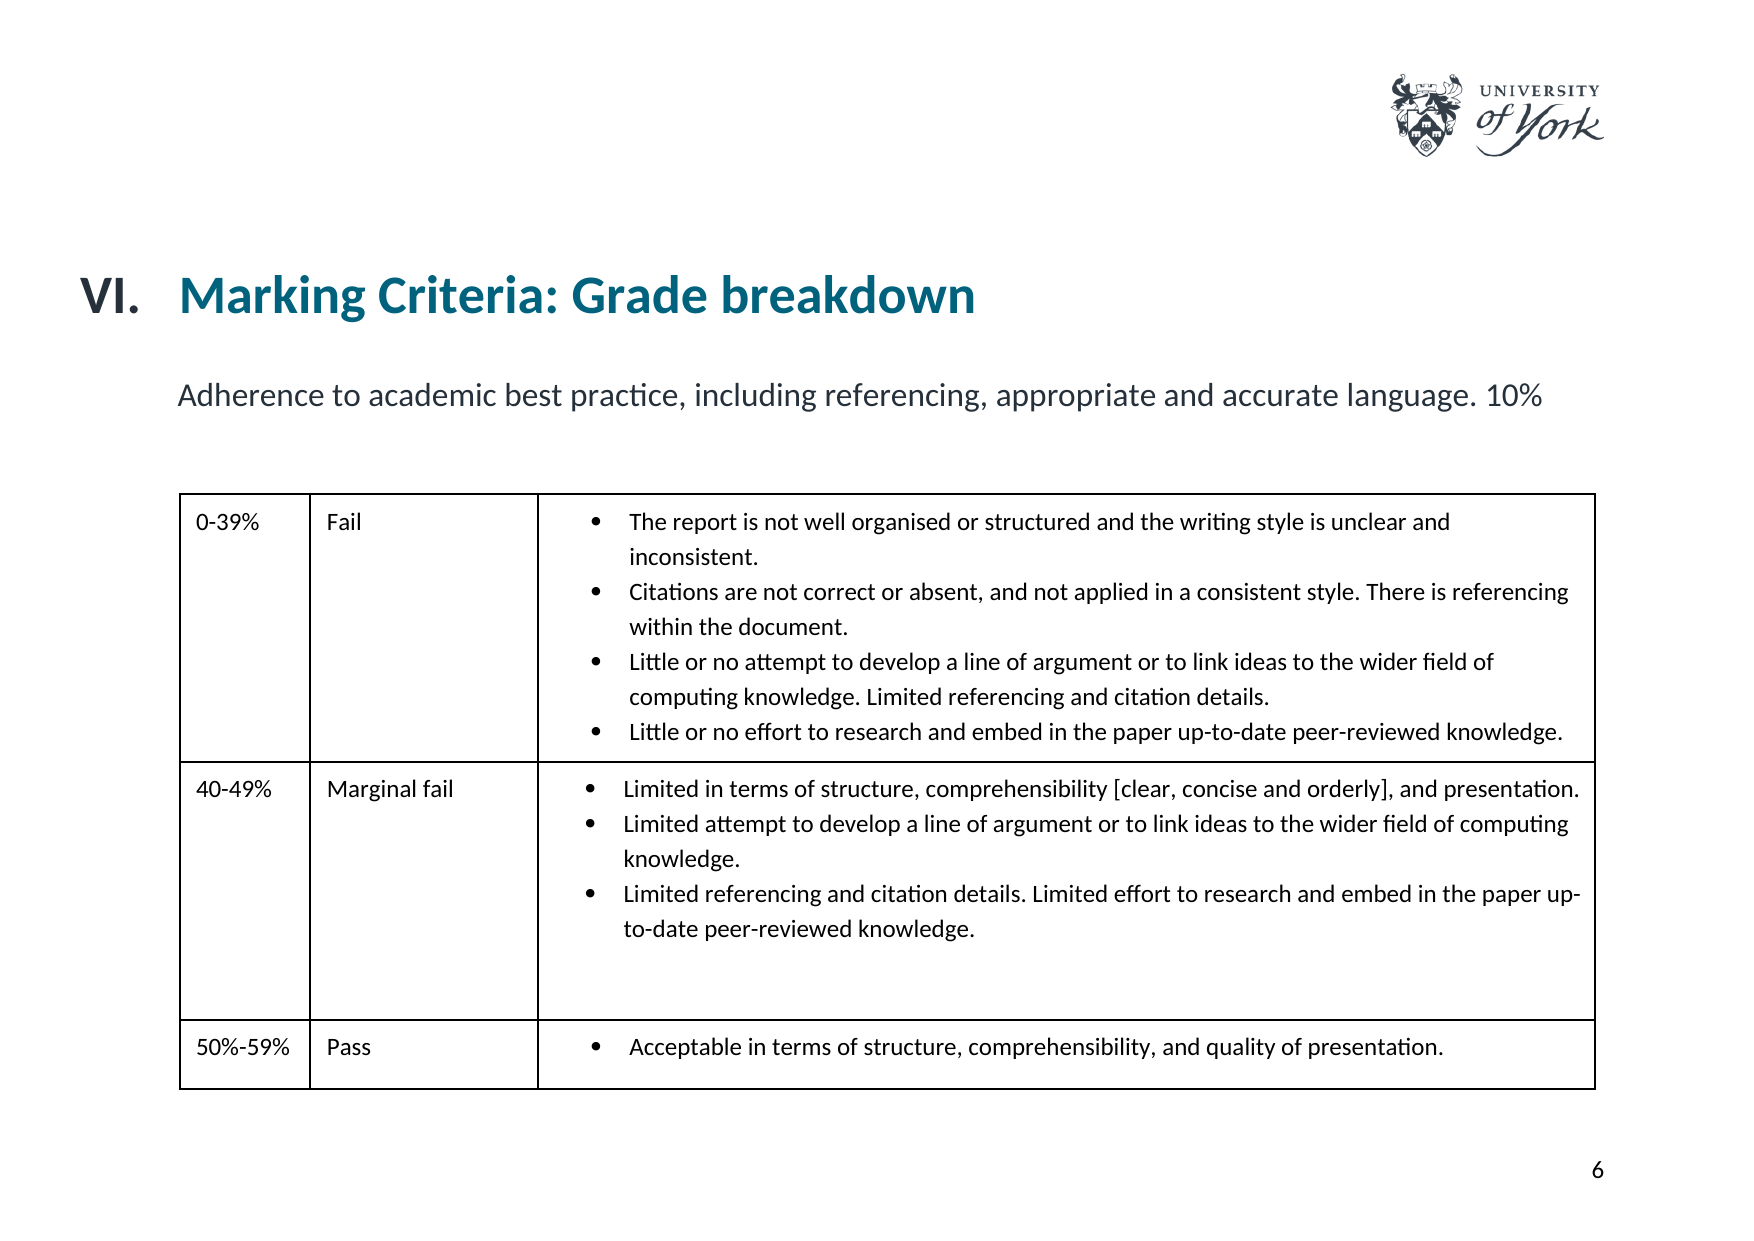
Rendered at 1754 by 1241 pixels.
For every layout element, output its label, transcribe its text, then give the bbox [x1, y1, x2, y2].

table_header 0-39% [181, 495, 309, 761]
table_cell Pass [311, 1021, 537, 1088]
table_cell 40-49% [181, 763, 309, 1019]
subtitle Adherence to academic best practice, including referencing, appropriate and accurate language. 10% [177, 374, 1604, 415]
table_cell Limited in terms of structure, comprehensibility [clear, concise and orderly], and presentation. Limited attempt to develop a line of argument or to link ideas to the wider field of computing knowledge. Limited referencing and citation details. Limited effort to research and embed in the paper up-to-date peer-reviewed knowledge. [539, 763, 1594, 1019]
subtitle Marking Criteria: Grade breakdown [141, 260, 1604, 327]
table_header Fail [311, 495, 537, 761]
table_cell 50%-59% [181, 1021, 309, 1088]
table_cell Marginal fail [311, 763, 537, 1019]
table_header The report is not well organised or structured and the writing style is unclear and inconsistent. Citations are not correct or absent, and not applied in a consistent style. There is referencing within the document. Little or no attempt to develop a line of argument or to link ideas to the wider field of computing knowledge. Limited referencing and citation details. Little or no effort to research and embed in the paper up-to-date peer-reviewed knowledge. [539, 495, 1594, 761]
picture [1390, 73, 1604, 157]
